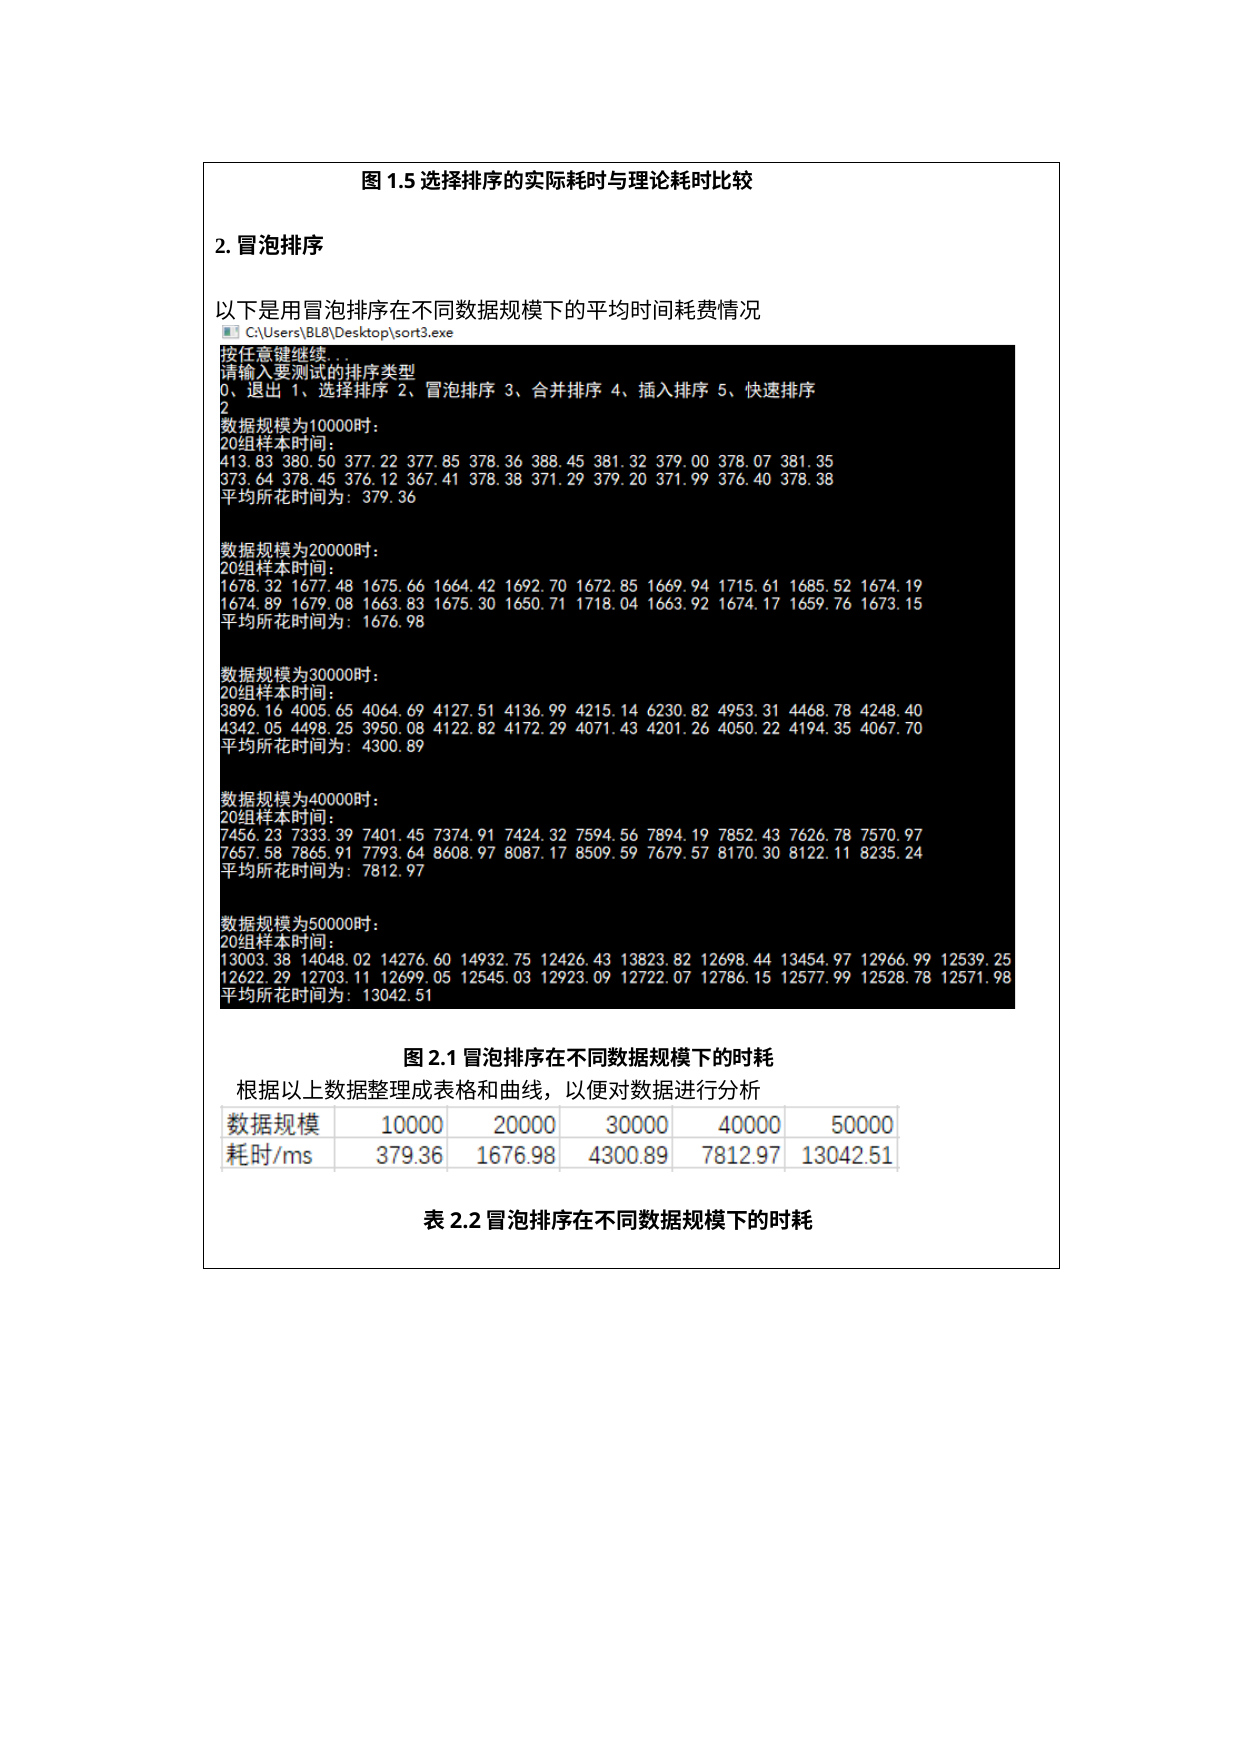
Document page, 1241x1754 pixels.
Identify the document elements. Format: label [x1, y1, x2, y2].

picture [220, 325, 1015, 1009]
picture [220, 1105, 900, 1172]
table_cell [204, 163, 1059, 1268]
